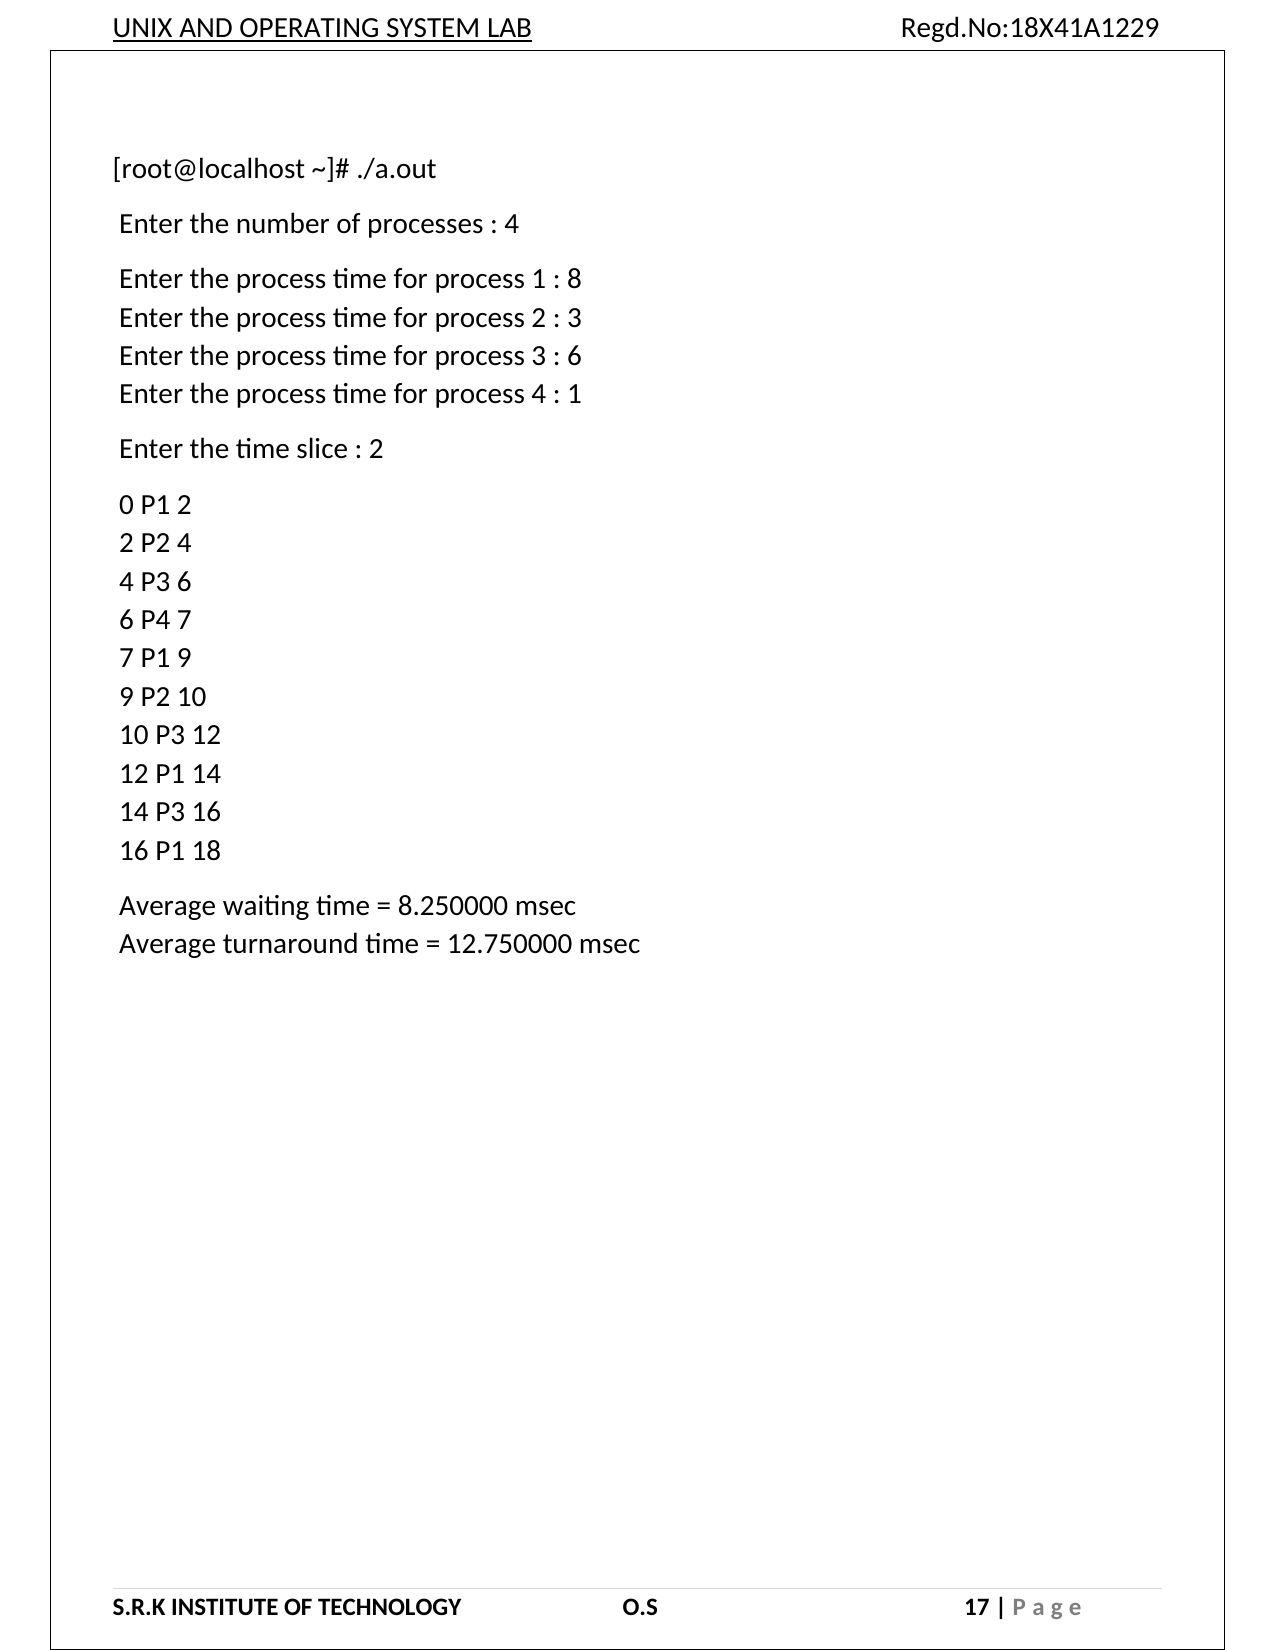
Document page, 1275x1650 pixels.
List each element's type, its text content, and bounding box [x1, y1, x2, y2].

text Average waiting time = 8.250000 msec Average turnaround time = 12.750000 msec [112, 887, 1162, 961]
text Enter the time slice : 2 [112, 431, 1162, 466]
text [root@localhost ~]# ./a.out [112, 150, 1162, 186]
text Enter the process time for process 1 : 8 Enter the process time for process 2 : 3 Enter the process time for process 3 : 6 Enter the process time for process 4 : 1 [112, 260, 1162, 411]
text 0 P1 2 2 P2 4 4 P3 6 6 P4 7 7 P1 9 9 P2 10 10 P3 12 12 P1 14 14 P3 16 16 P1 18 [112, 486, 1162, 867]
text Enter the number of processes : 4 [112, 205, 1162, 241]
